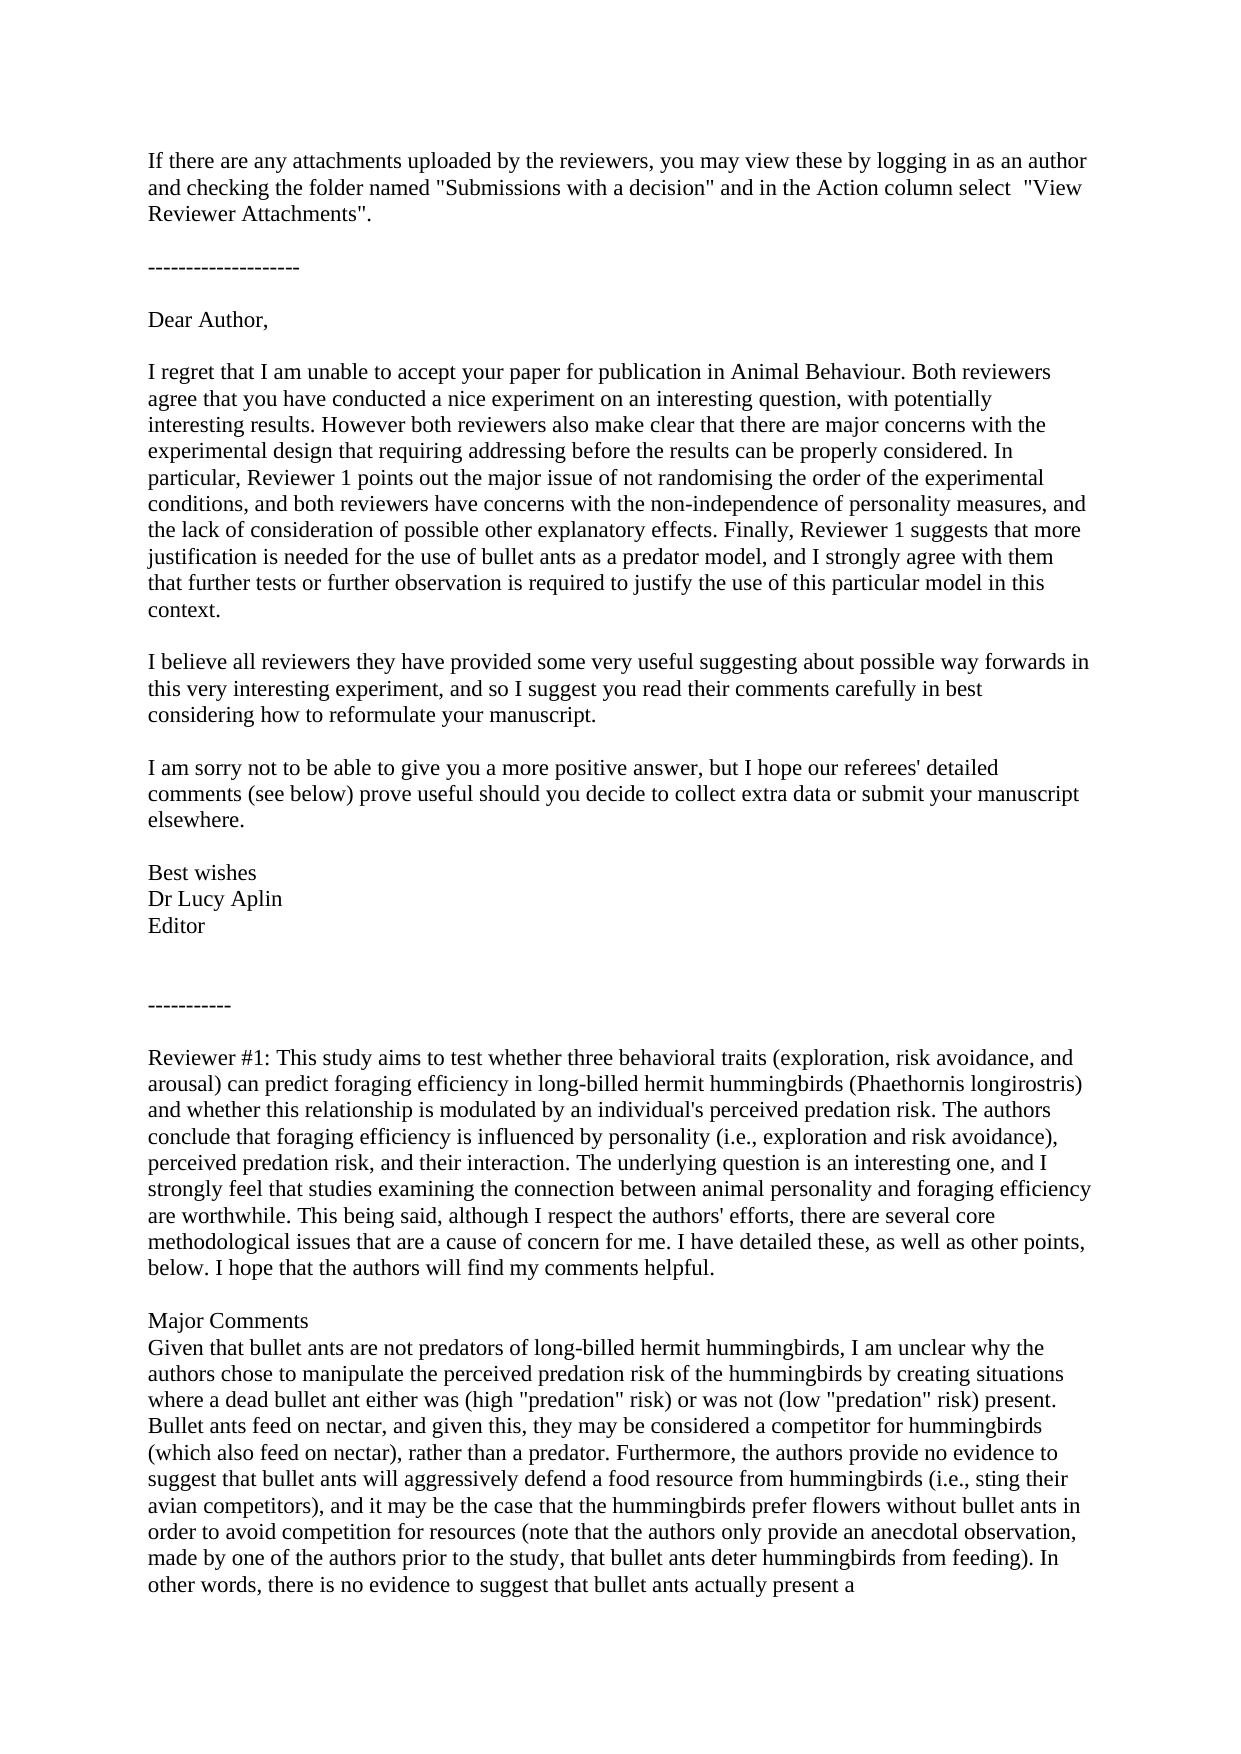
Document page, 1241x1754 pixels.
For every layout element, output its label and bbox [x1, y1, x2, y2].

text [148, 148, 1093, 1597]
